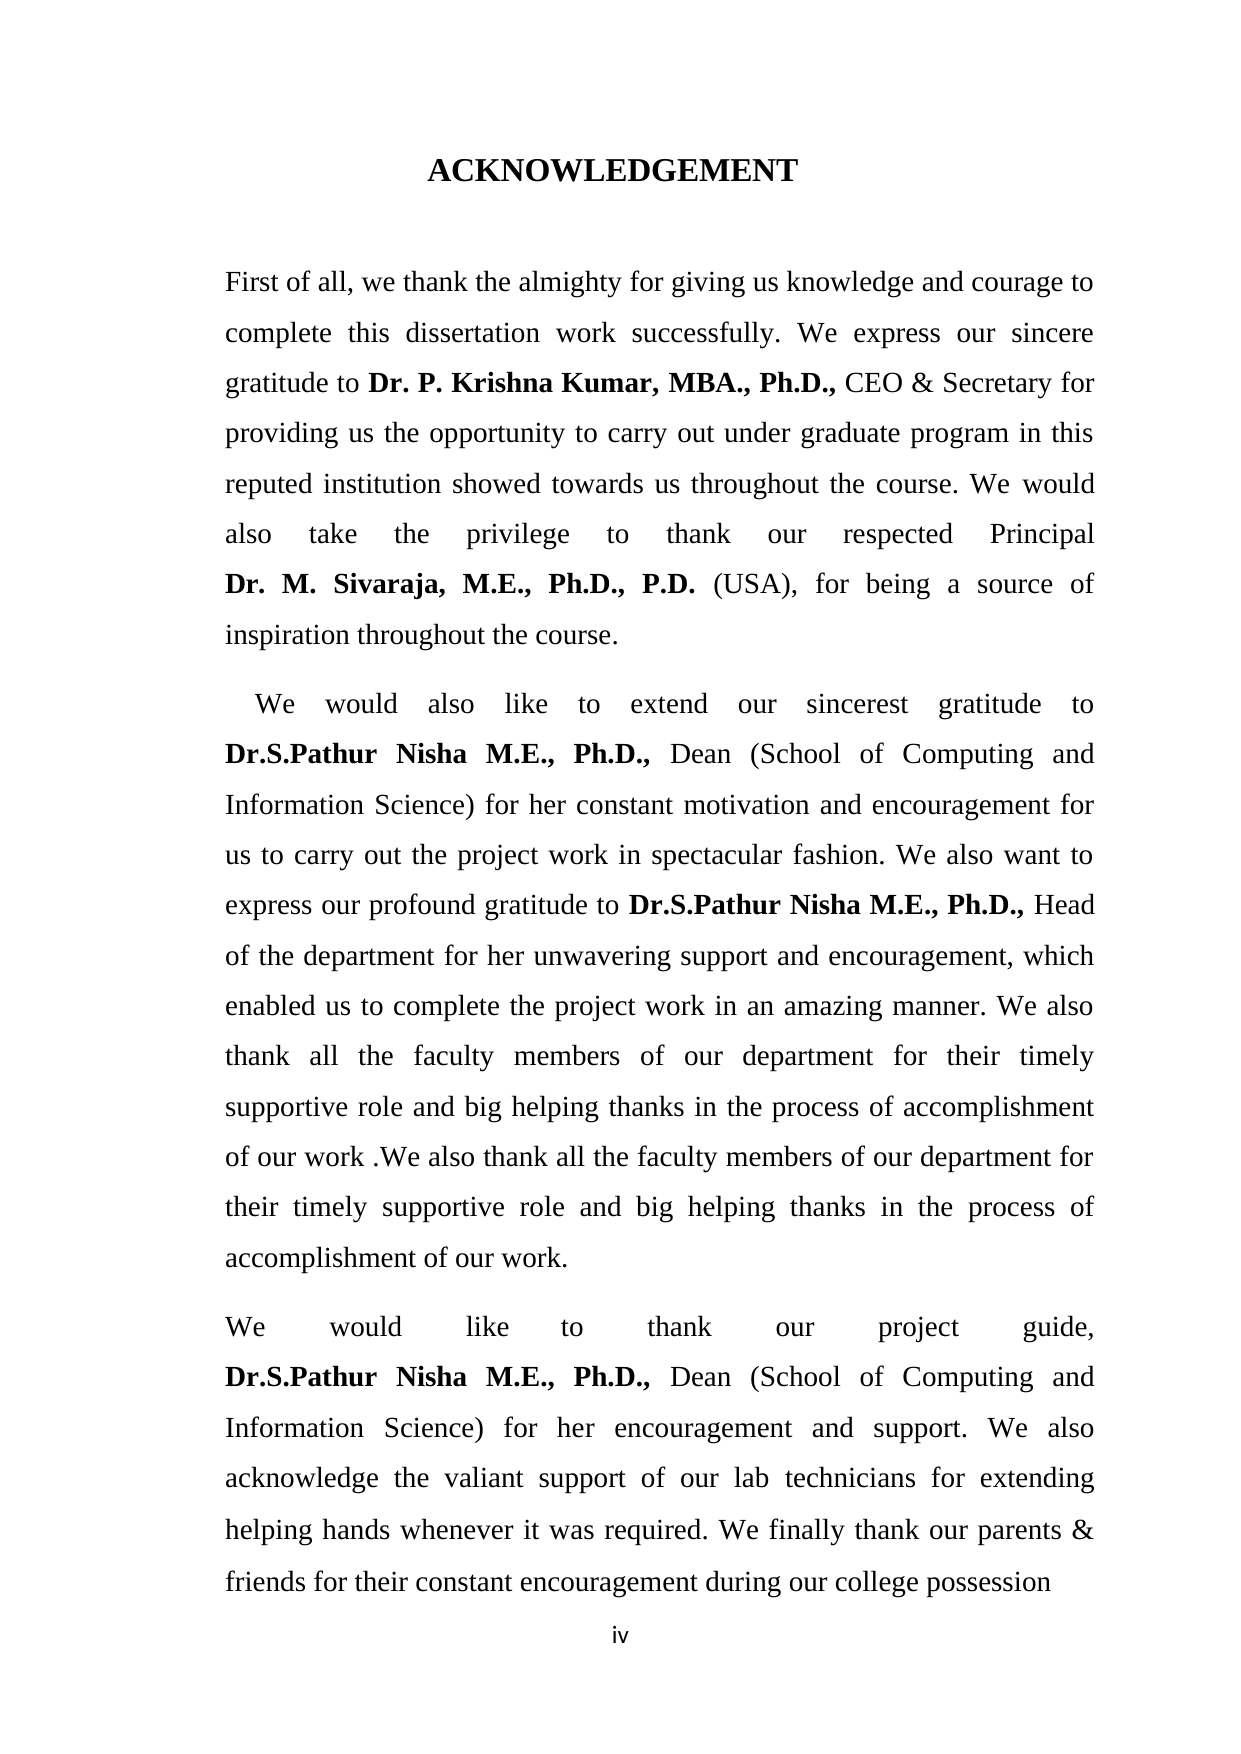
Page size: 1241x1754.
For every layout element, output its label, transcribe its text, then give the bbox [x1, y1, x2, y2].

text ACKNOWLEDGEMENT [326, 150, 899, 188]
text We would also like to extend our sincerest gratitude to Dr.S.Pathur Nisha M.E., Ph.D., Dean (School of Computing and Information Science) for her constant motivation and encouragement for us to carry out the project work in spectacular fashion. We also want to express our profound gratitude to Dr.S.Pathur Nisha M.E., Ph.D., Head of the department for her unwavering support and encouragement, which enabled us to complete the project work in an amazing manner. We also thank all the faculty members of our department for their timely supportive role and big helping thanks in the process of accomplishment of our work .We also thank all the faculty members of our department for their timely supportive role and big helping thanks in the process of accomplishment of our work. [225, 686, 1095, 1273]
text We would like to thank our project guide, Dr.S.Pathur Nisha M.E., Ph.D., Dean (School of Computing and Information Science) for her encouragement and support. We also acknowledge the valiant support of our lab technicians for extending helping hands whenever it was required. We finally thank our parents & friends for their constant encouragement during our college possession [225, 1309, 1095, 1597]
text First of all, we thank the almighty for giving us knowledge and courage to complete this dissertation work successfully. We express our sincere gratitude to Dr. P. Krishna Kumar, MBA., Ph.D., CEO & Secretary for providing us the opportunity to carry out under graduate program in this reputed institution showed towards us throughout the course. We would also take the privilege to thank our respected Principal Dr. M. Sivaraja, M.E., Ph.D., P.D. (USA), for being a source of inspiration throughout the course. [225, 264, 1095, 650]
